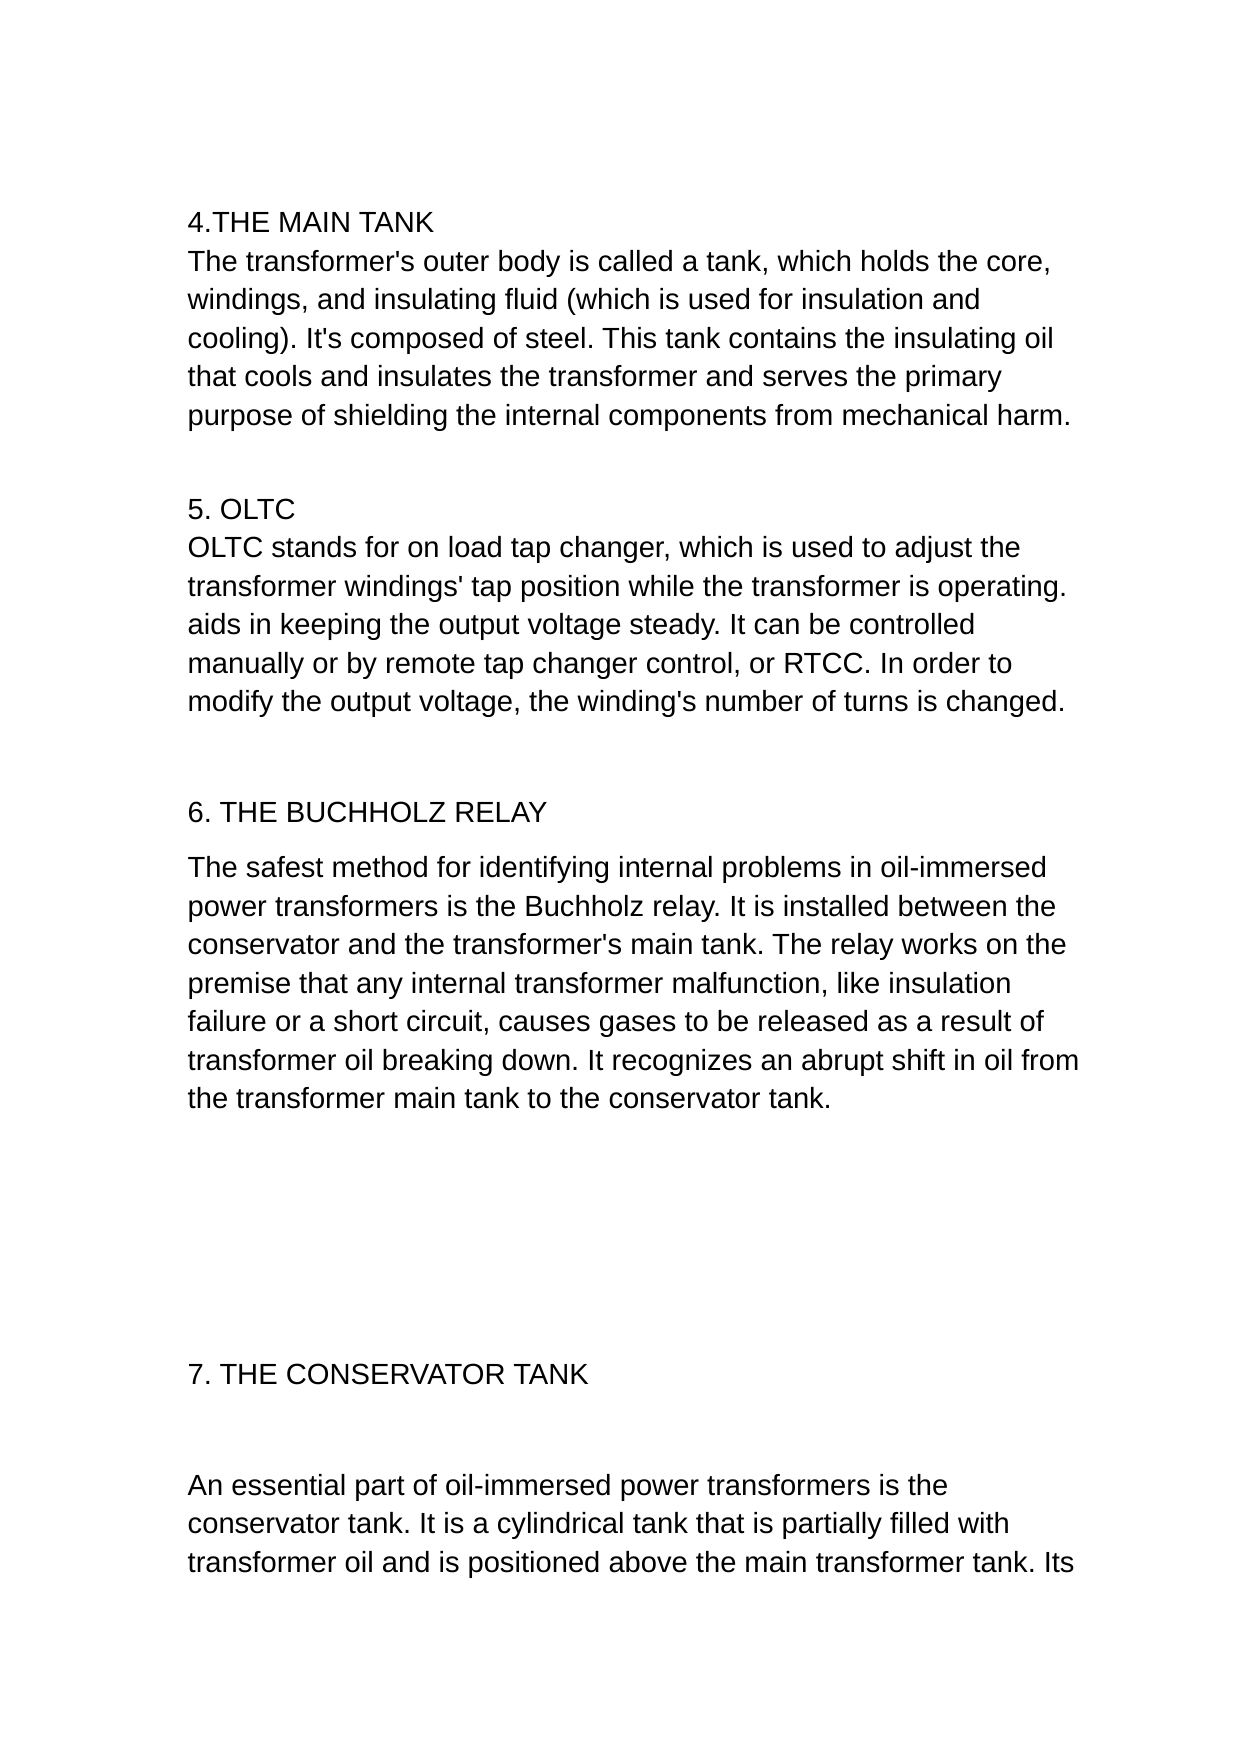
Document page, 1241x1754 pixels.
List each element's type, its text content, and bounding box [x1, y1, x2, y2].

text 7. THE CONSERVATOR TANK [187, 1357, 1090, 1391]
text 5. OLTC OLTC stands for on load tap changer, which is used to adjust the transformer windings' tap position while the transformer is operating. aids in keeping the output voltage steady. It can be controlled manually or by remote tap changer control, or RTCC. In order to modify the output voltage, the winding's number of turns is changed. [187, 453, 1090, 718]
text The safest method for identifying internal problems in oil-immersed power transformers is the Buchholz relay. It is installed between the conservator and the transformer's main tank. The relay works on the premise that any internal transformer malfunction, like insulation failure or a short circuit, causes gases to be released as a result of transformer oil breaking down. It recognizes an abrupt shift in oil from the transformer main tank to the conservator tank. [187, 850, 1090, 1115]
text 4.THE MAIN TANK The transformer's outer body is called a tank, which holds the core, windings, and insulating fluid (which is used for insulation and cooling). It's composed of steel. This tank contains the insulating oil that cools and insulates the transformer and serves the primary purpose of shielding the internal components from mechanical harm. [187, 205, 1090, 431]
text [187, 1468, 1090, 1578]
text 6. THE BUCHHOLZ RELAY [187, 795, 1090, 828]
